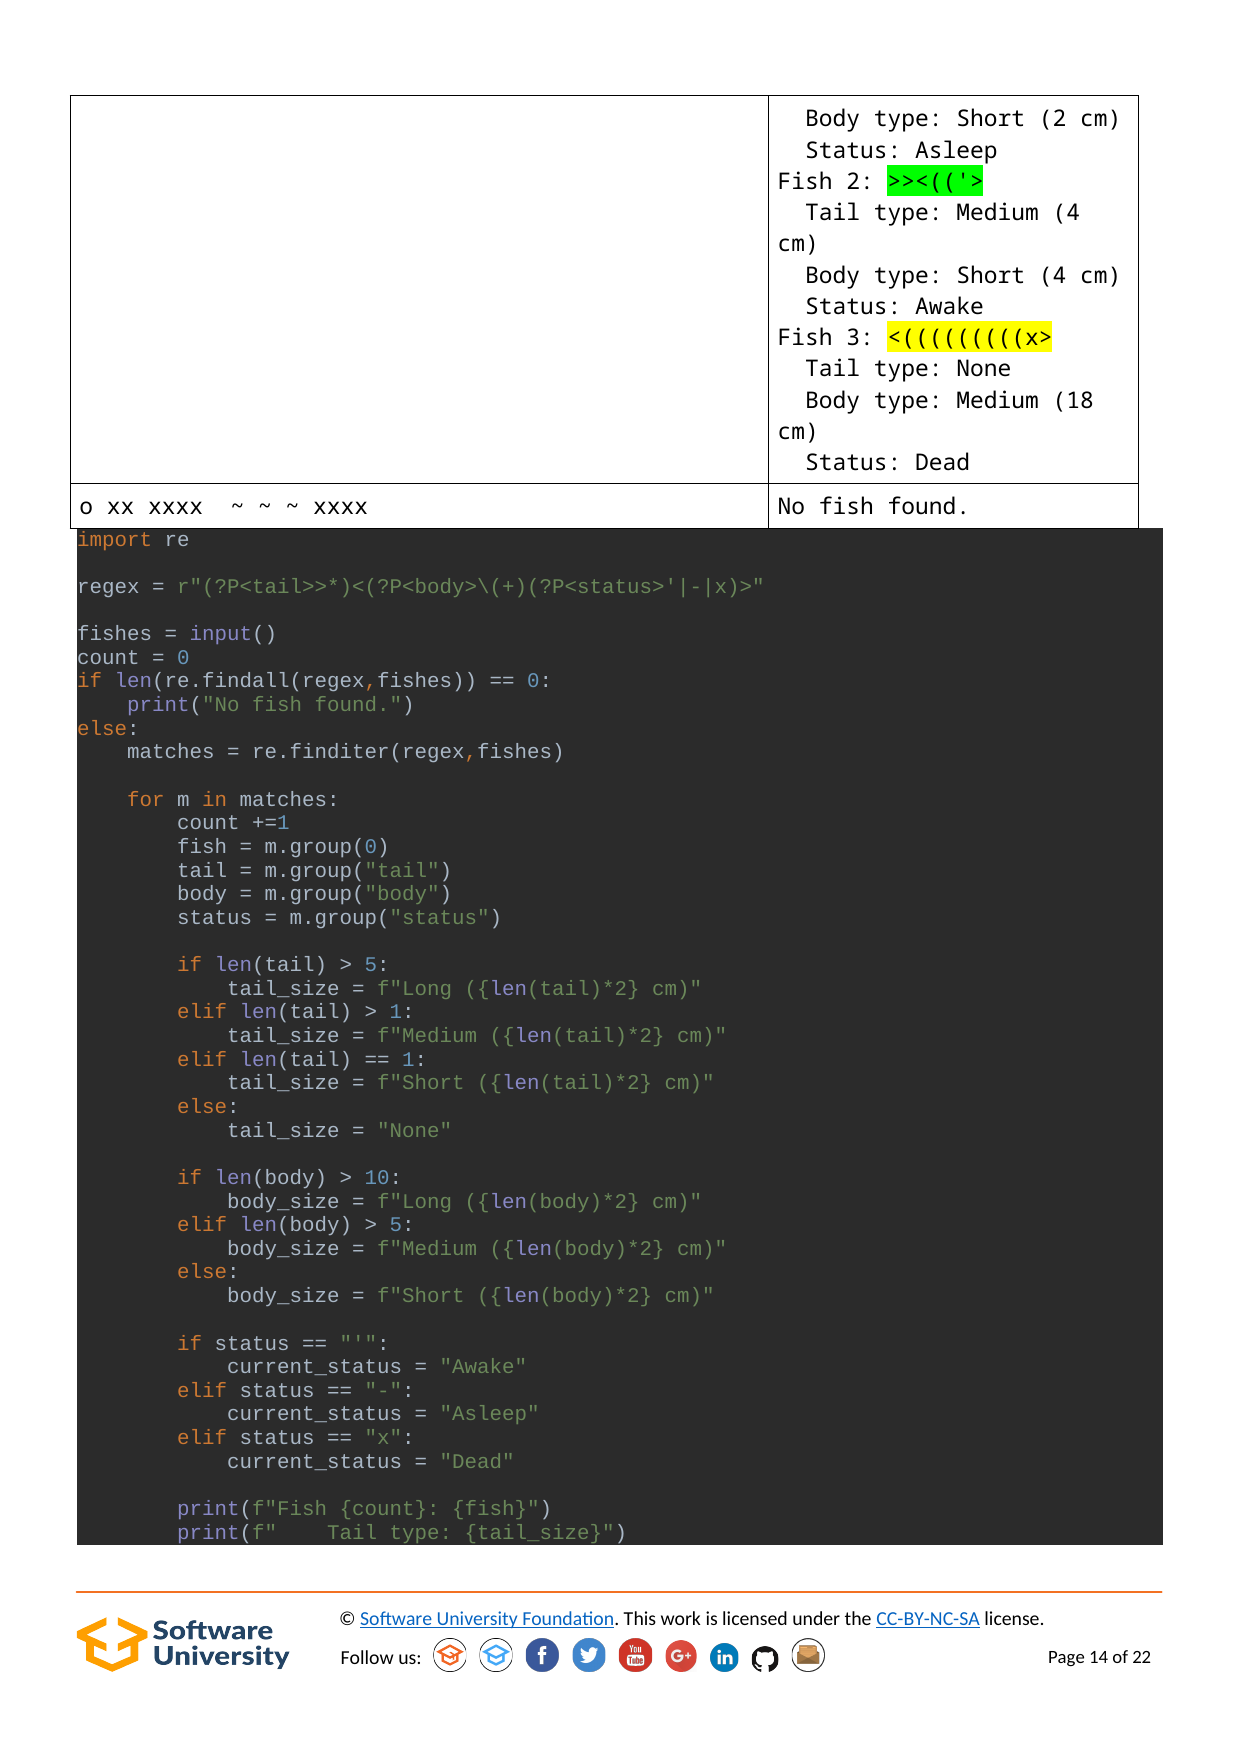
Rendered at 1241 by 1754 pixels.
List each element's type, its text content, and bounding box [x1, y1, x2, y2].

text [77, 528, 1163, 1545]
picture [710, 1664, 718, 1672]
table_cell o xx xxxx ~ ~ ~ xxxx [71, 484, 768, 527]
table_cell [71, 96, 768, 483]
picture [665, 1640, 697, 1672]
table_cell No fish found. [769, 484, 1138, 527]
picture [731, 1664, 739, 1672]
picture [433, 1638, 467, 1672]
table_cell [769, 96, 1138, 483]
picture [479, 1638, 513, 1672]
picture [791, 1638, 825, 1672]
picture [76, 1617, 290, 1672]
picture [572, 1638, 606, 1672]
picture [731, 1643, 739, 1651]
picture [618, 1638, 653, 1672]
picture [751, 1646, 779, 1672]
picture [710, 1643, 718, 1651]
picture [525, 1638, 559, 1672]
